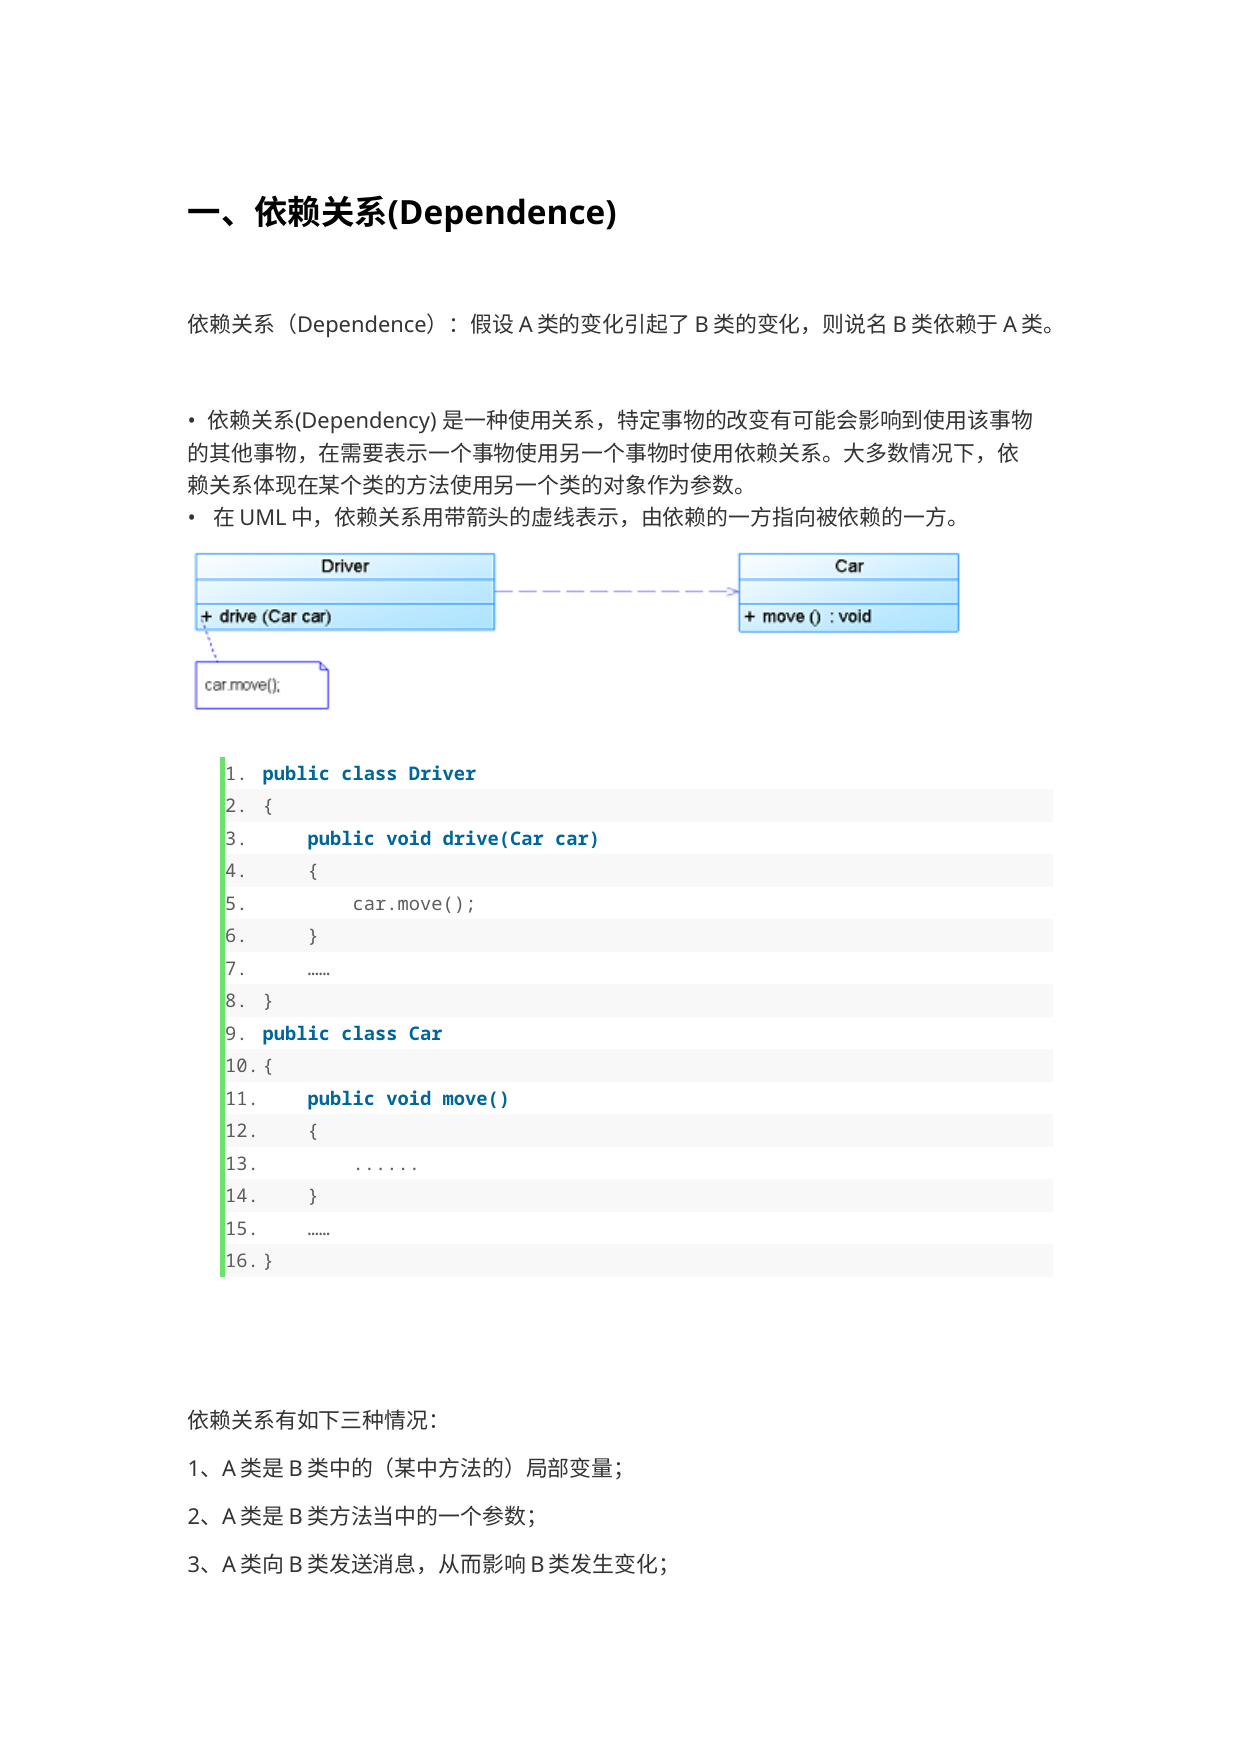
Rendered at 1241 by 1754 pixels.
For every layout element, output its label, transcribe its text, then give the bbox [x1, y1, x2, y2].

list { [225, 1049, 1053, 1082]
list } [225, 1179, 1053, 1212]
picture [187, 544, 969, 716]
list public void drive(Car car) [225, 822, 1053, 854]
list } [225, 984, 1053, 1017]
list } [225, 919, 1053, 952]
text • 在UML中，依赖关系用带箭头的虚线表示，由依赖的一方指向被依赖的一方。 [187, 500, 1053, 533]
list public class Driver [225, 757, 1053, 789]
list public void move() [225, 1082, 1053, 1114]
text 2、A类是B类方法当中的一个参数； [187, 1498, 1053, 1531]
list { [225, 1114, 1053, 1147]
text • 依赖关系(Dependency) 是一种使用关系，特定事物的改变有可能会影响到使用该事物的其他事物，在需要表示一个事物使用另一个事物时使用依赖关系。大多数情况下，依 赖关系体现在某个类的方法使用另一个类的对象作为参数。 [187, 403, 1053, 500]
list …… [225, 1212, 1053, 1244]
list car.move(); [225, 887, 1053, 919]
text 1、A类是B类中的（某中方法的）局部变量； [187, 1450, 1053, 1483]
list ...... [225, 1147, 1053, 1179]
text 依赖关系有如下三种情况： [187, 1402, 1053, 1435]
list { [225, 854, 1053, 887]
list public class Car [225, 1017, 1053, 1049]
list } [225, 1244, 1053, 1277]
text 依赖关系（Dependence）：假设A类的变化引起了B类的变化，则说名B类依赖于A类。 [187, 306, 1053, 339]
text 一、依赖关系(Dependence) [187, 178, 1053, 243]
text 3、A类向B类发送消息，从而影响B类发生变化； [187, 1547, 1053, 1579]
list …… [225, 952, 1053, 984]
list { [225, 789, 1053, 822]
